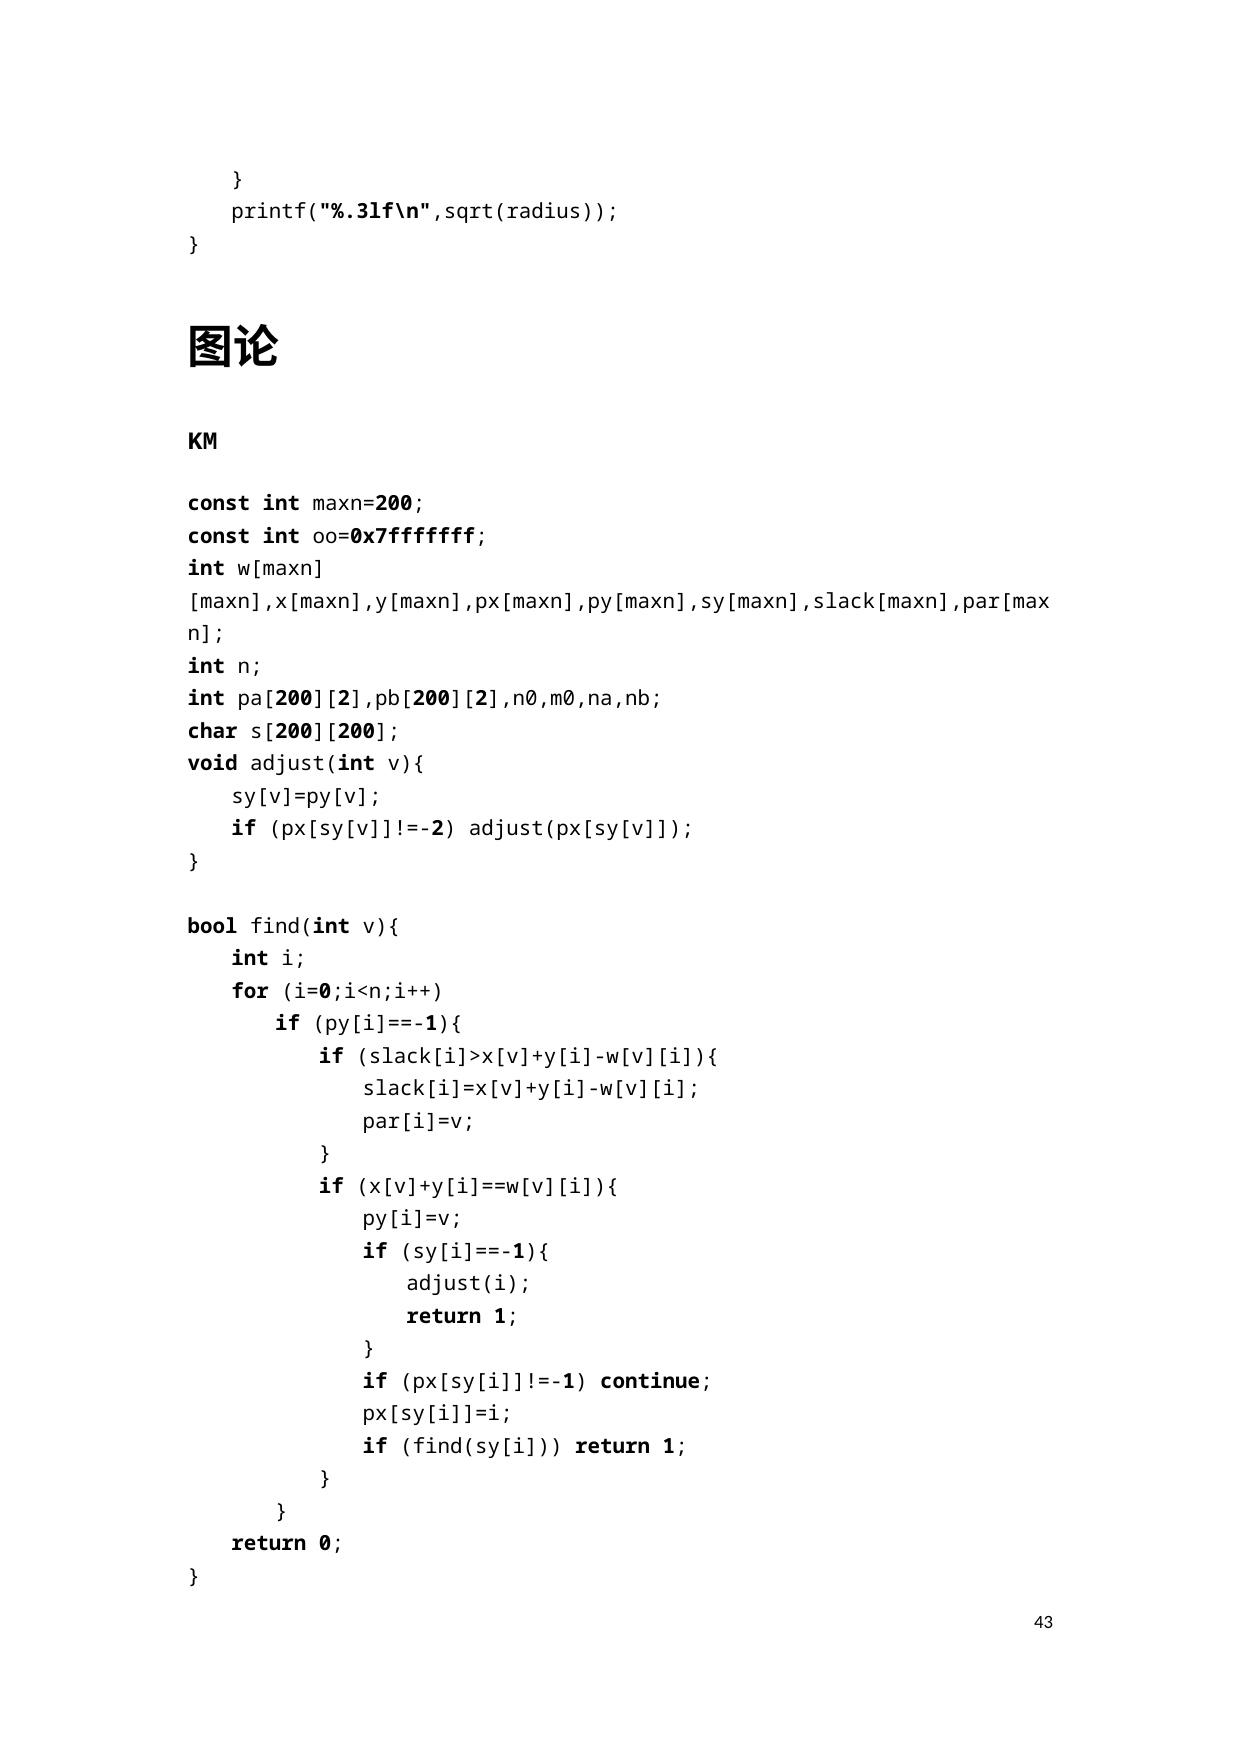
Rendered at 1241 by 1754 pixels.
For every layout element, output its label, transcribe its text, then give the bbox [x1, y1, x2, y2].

text bool find(int v){ [187, 909, 1053, 941]
text char s[200][200]; [187, 714, 1053, 746]
text if (py[i]==-1){ [187, 1006, 1053, 1039]
text if (find(sy[i])) return 1; [187, 1429, 1053, 1461]
text void adjust(int v){ [187, 746, 1053, 779]
text sy[v]=py[v]; [187, 779, 1053, 811]
text if (sy[i]==-1){ [187, 1234, 1053, 1266]
text } [187, 1136, 1053, 1169]
text } [187, 844, 1053, 876]
text if (px[sy[v]]!=-2) adjust(px[sy[v]]); [187, 811, 1053, 844]
text } [187, 162, 1053, 194]
text return 0; [187, 1526, 1053, 1559]
text py[i]=v; [187, 1201, 1053, 1234]
subtitle 图论 [187, 295, 1053, 392]
text slack[i]=x[v]+y[i]-w[v][i]; [187, 1071, 1053, 1104]
text px[sy[i]]=i; [187, 1396, 1053, 1429]
text int n; [187, 649, 1053, 681]
text if (slack[i]>x[v]+y[i]-w[v][i]){ [187, 1039, 1053, 1071]
text int i; [187, 941, 1053, 974]
text } [187, 1461, 1053, 1494]
text int pa[200][2],pb[200][2],n0,m0,na,nb; [187, 681, 1053, 714]
text if (x[v]+y[i]==w[v][i]){ [187, 1169, 1053, 1201]
text return 1; [187, 1299, 1053, 1331]
text } [187, 1559, 1053, 1591]
text } [187, 1331, 1053, 1364]
text } [187, 1494, 1053, 1526]
text adjust(i); [187, 1266, 1053, 1299]
text for (i=0;i<n;i++) [187, 974, 1053, 1006]
text } [187, 227, 1053, 259]
text par[i]=v; [187, 1104, 1053, 1136]
text const int oo=0x7fffffff; [187, 519, 1053, 551]
subtitle KM [187, 427, 1053, 459]
text printf("%.3lf\n",sqrt(radius)); [187, 194, 1053, 227]
text const int maxn=200; [187, 486, 1053, 519]
text if (px[sy[i]]!=-1) continue; [187, 1364, 1053, 1396]
text int w[maxn][maxn],x[maxn],y[maxn],px[maxn],py[maxn],sy[maxn],slack[maxn],par[maxn]; [187, 551, 1053, 649]
